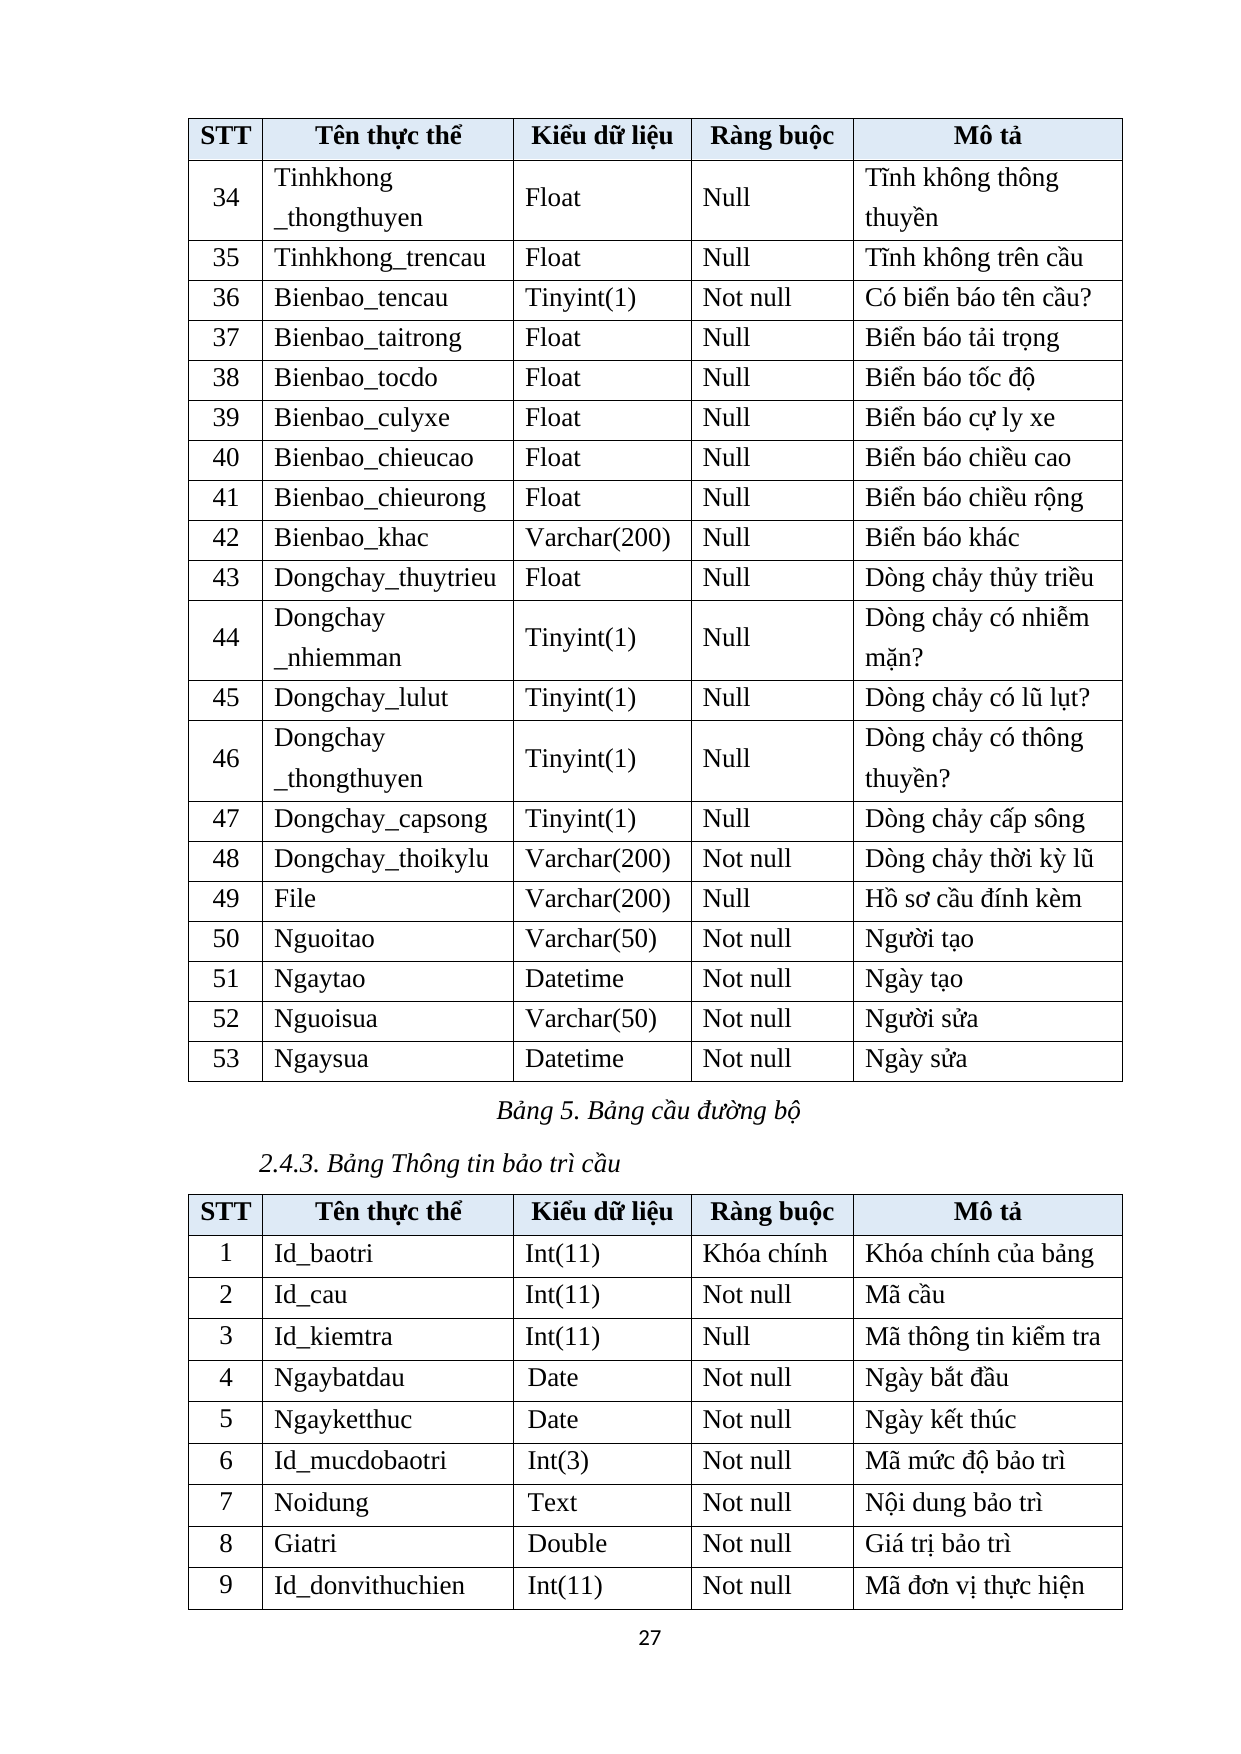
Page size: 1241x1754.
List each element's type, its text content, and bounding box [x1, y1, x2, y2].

table_cell Khóa chính [692, 1236, 853, 1277]
table_cell Nội dung bảo trì [854, 1485, 1122, 1526]
table_cell Mã đơn vị thực hiện [854, 1568, 1122, 1608]
table_cell Not null [692, 1002, 853, 1041]
table_cell Varchar(200) [514, 521, 691, 560]
table_cell Giá trị bảo trì [854, 1527, 1122, 1567]
table_cell 39 [189, 401, 262, 440]
table_cell Date [514, 1361, 691, 1401]
table_cell 36 [189, 281, 262, 320]
table_cell Date [514, 1402, 691, 1443]
table_cell Biển báo chiều cao [854, 441, 1122, 480]
table_cell Biển báo chiều rộng [854, 481, 1122, 520]
table_cell 35 [189, 241, 262, 280]
table_cell Ngày tạo [854, 962, 1122, 1001]
table_cell Datetime [514, 962, 691, 1001]
table_cell Bienbao_tocdo [263, 361, 513, 400]
table_cell Text [514, 1485, 691, 1526]
table_cell 9 [189, 1568, 262, 1608]
table_cell Int(11) [514, 1278, 691, 1318]
table_cell Varchar(50) [514, 1002, 691, 1041]
table_cell 42 [189, 521, 262, 560]
table_header Ràng buộc [692, 1195, 853, 1235]
table_cell Ngày bắt đầu [854, 1361, 1122, 1401]
table_header Tên thực thể [263, 119, 513, 159]
table_cell Id_donvithuchien [263, 1568, 513, 1608]
table_cell Float [514, 561, 691, 600]
table_cell Varchar(200) [514, 882, 691, 921]
table_cell Bienbao_khac [263, 521, 513, 560]
table_cell Dongchay_capsong [263, 802, 513, 841]
table_cell Null [692, 601, 853, 680]
table_cell Not null [692, 1361, 853, 1401]
table_cell Float [514, 321, 691, 360]
table_cell 44 [189, 601, 262, 680]
table_cell Float [514, 361, 691, 400]
table_cell Mã thông tin kiểm tra [854, 1319, 1122, 1360]
table_cell Null [692, 561, 853, 600]
table_cell Null [692, 721, 853, 801]
table_cell 4 [189, 1361, 262, 1401]
table_cell Khóa chính của bảng [854, 1236, 1122, 1277]
table_cell Null [692, 481, 853, 520]
table_cell Not null [692, 1527, 853, 1567]
table_header STT [189, 119, 262, 159]
table_cell 45 [189, 681, 262, 720]
table_cell Biển báo khác [854, 521, 1122, 560]
table_cell Null [692, 882, 853, 921]
table_cell 51 [189, 962, 262, 1001]
table_cell Ngaytao [263, 962, 513, 1001]
table_cell Id_mucdobaotri [263, 1444, 513, 1484]
table_cell Dòng chảy có nhiễm mặn? [854, 601, 1122, 680]
table_cell Float [514, 161, 691, 240]
table_cell 7 [189, 1485, 262, 1526]
table_header Kiểu dữ liệu [514, 1195, 691, 1235]
table_cell Ngày sửa [854, 1042, 1122, 1081]
table_cell Giatri [263, 1527, 513, 1567]
table_cell 40 [189, 441, 262, 480]
table_cell Not null [692, 1485, 853, 1526]
table_cell Tinyint(1) [514, 802, 691, 841]
table_cell File [263, 882, 513, 921]
table_cell Null [692, 401, 853, 440]
table_cell Null [692, 802, 853, 841]
table_cell Varchar(50) [514, 922, 691, 961]
table_cell Null [692, 681, 853, 720]
table_cell 53 [189, 1042, 262, 1081]
table_cell Int(11) [514, 1236, 691, 1277]
table_cell Bienbao_chieucao [263, 441, 513, 480]
table_cell Not null [692, 1042, 853, 1081]
table_cell Dongchay_thuytrieu [263, 561, 513, 600]
table_cell Dòng chảy thời kỳ lũ [854, 842, 1122, 881]
table_cell Not null [692, 922, 853, 961]
table_cell Tinhkhong _thongthuyen [263, 161, 513, 240]
table_cell 49 [189, 882, 262, 921]
table_cell Bienbao_taitrong [263, 321, 513, 360]
table_cell 1 [189, 1236, 262, 1277]
table_cell 46 [189, 721, 262, 801]
table_header Ràng buộc [692, 119, 853, 159]
table_cell Null [692, 161, 853, 240]
table_cell Not null [692, 1402, 853, 1443]
table_cell Tinhkhong_trencau [263, 241, 513, 280]
table_cell Tinyint(1) [514, 281, 691, 320]
table_cell Bienbao_chieurong [263, 481, 513, 520]
table_cell Dòng chảy có lũ lụt? [854, 681, 1122, 720]
table_cell Float [514, 481, 691, 520]
table_cell Tĩnh không trên cầu [854, 241, 1122, 280]
table_cell Tĩnh không thông thuyền [854, 161, 1122, 240]
table_cell Not null [692, 1444, 853, 1484]
table_cell 5 [189, 1402, 262, 1443]
table_cell Tinyint(1) [514, 721, 691, 801]
table_cell 6 [189, 1444, 262, 1484]
table_cell 38 [189, 361, 262, 400]
table_header Mô tả [854, 119, 1122, 159]
table_header Kiểu dữ liệu [514, 119, 691, 159]
table_cell Not null [692, 281, 853, 320]
table_cell 48 [189, 842, 262, 881]
table_cell Not null [692, 1568, 853, 1608]
table_cell Biển báo cự ly xe [854, 401, 1122, 440]
table_cell Float [514, 241, 691, 280]
table_cell Ngaybatdau [263, 1361, 513, 1401]
table_header Tên thực thể [263, 1195, 513, 1235]
table_cell Ngaysua [263, 1042, 513, 1081]
table_cell Null [692, 1319, 853, 1360]
table_cell Bienbao_tencau [263, 281, 513, 320]
table_cell Dongchay_lulut [263, 681, 513, 720]
table_cell 3 [189, 1319, 262, 1360]
table_cell Null [692, 321, 853, 360]
table_cell Hồ sơ cầu đính kèm [854, 882, 1122, 921]
table_cell Id_baotri [263, 1236, 513, 1277]
table_cell Mã mức độ bảo trì [854, 1444, 1122, 1484]
table_cell 50 [189, 922, 262, 961]
table_cell Double [514, 1527, 691, 1567]
table_cell Int(11) [514, 1319, 691, 1360]
table_cell Dòng chảy thủy triều [854, 561, 1122, 600]
table_cell Float [514, 441, 691, 480]
table_cell Biển báo tốc độ [854, 361, 1122, 400]
table_cell Id_kiemtra [263, 1319, 513, 1360]
table_cell Null [692, 241, 853, 280]
table_cell Null [692, 361, 853, 400]
table_cell Varchar(200) [514, 842, 691, 881]
table_cell Mã cầu [854, 1278, 1122, 1318]
table_cell 8 [189, 1527, 262, 1567]
table_cell Datetime [514, 1042, 691, 1081]
table_cell Dòng chảy có thông thuyền? [854, 721, 1122, 801]
table_cell Ngày kết thúc [854, 1402, 1122, 1443]
table_cell 2 [189, 1278, 262, 1318]
table_cell Ngayketthuc [263, 1402, 513, 1443]
table_cell Not null [692, 842, 853, 881]
table_cell Dongchay _nhiemman [263, 601, 513, 680]
table_cell Người tạo [854, 922, 1122, 961]
table_cell 37 [189, 321, 262, 360]
table_cell 43 [189, 561, 262, 600]
table_cell Người sửa [854, 1002, 1122, 1041]
table_cell Int(11) [514, 1568, 691, 1608]
table_cell Null [692, 441, 853, 480]
table_cell Not null [692, 962, 853, 1001]
table_cell Tinyint(1) [514, 601, 691, 680]
table_cell 34 [189, 161, 262, 240]
table_cell Dongchay _thongthuyen [263, 721, 513, 801]
table_cell 47 [189, 802, 262, 841]
table_cell 52 [189, 1002, 262, 1041]
table_cell Bienbao_culyxe [263, 401, 513, 440]
table_cell Nguoisua [263, 1002, 513, 1041]
table_cell 41 [189, 481, 262, 520]
table_cell Noidung [263, 1485, 513, 1526]
table_cell Null [692, 521, 853, 560]
table_cell Biển báo tải trọng [854, 321, 1122, 360]
table_cell Float [514, 401, 691, 440]
subtitle 2.4.3. Bảng Thông tin bảo trì cầu [177, 1147, 1122, 1178]
table_cell Id_cau [263, 1278, 513, 1318]
table_cell Nguoitao [263, 922, 513, 961]
table_cell Dongchay_thoikylu [263, 842, 513, 881]
text Bảng 5. Bảng cầu đường bộ [177, 1094, 1122, 1126]
table_header Mô tả [854, 1195, 1122, 1235]
table_cell Có biển báo tên cầu? [854, 281, 1122, 320]
table_cell Int(3) [514, 1444, 691, 1484]
table_cell Dòng chảy cấp sông [854, 802, 1122, 841]
table_header STT [189, 1195, 262, 1235]
table_cell Not null [692, 1278, 853, 1318]
table_cell Tinyint(1) [514, 681, 691, 720]
